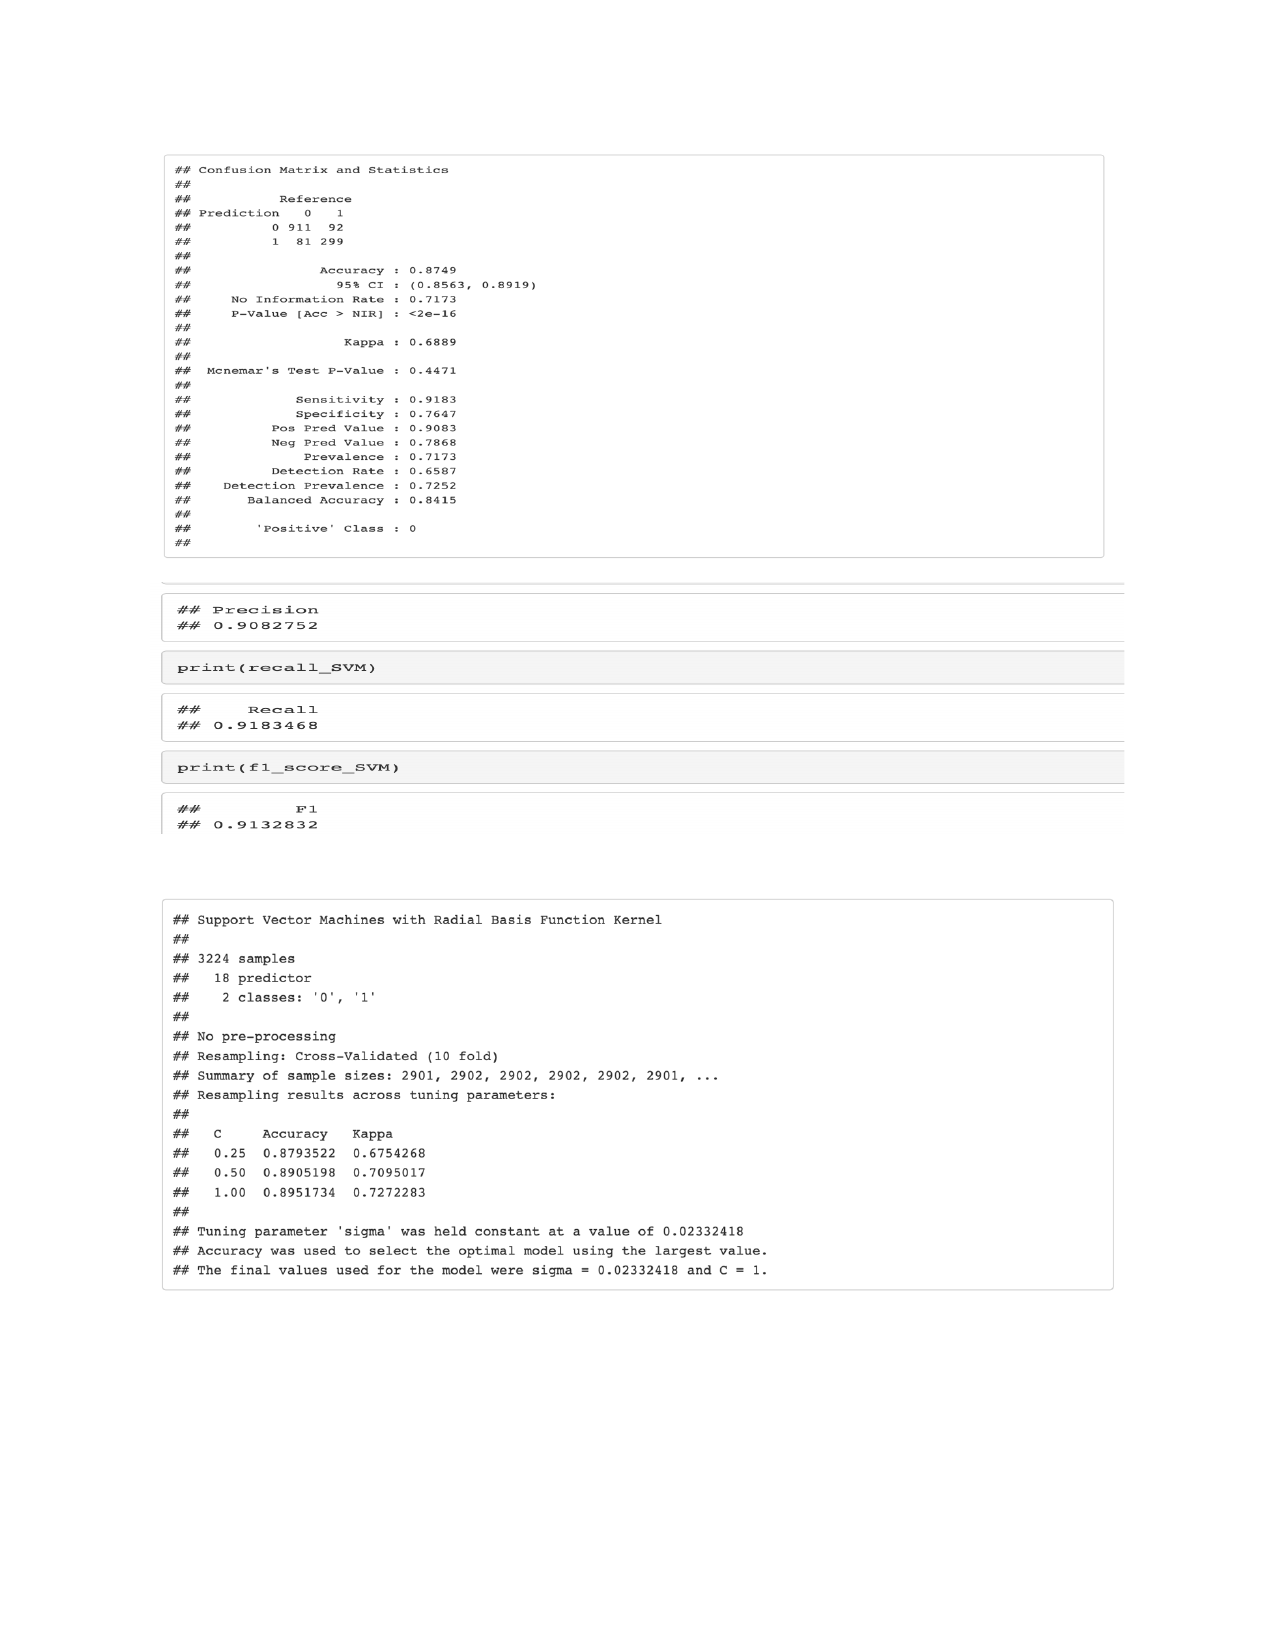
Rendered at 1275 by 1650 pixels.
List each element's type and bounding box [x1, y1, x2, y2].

picture [150, 582, 1125, 834]
picture [150, 150, 1125, 567]
picture [150, 892, 1125, 1296]
